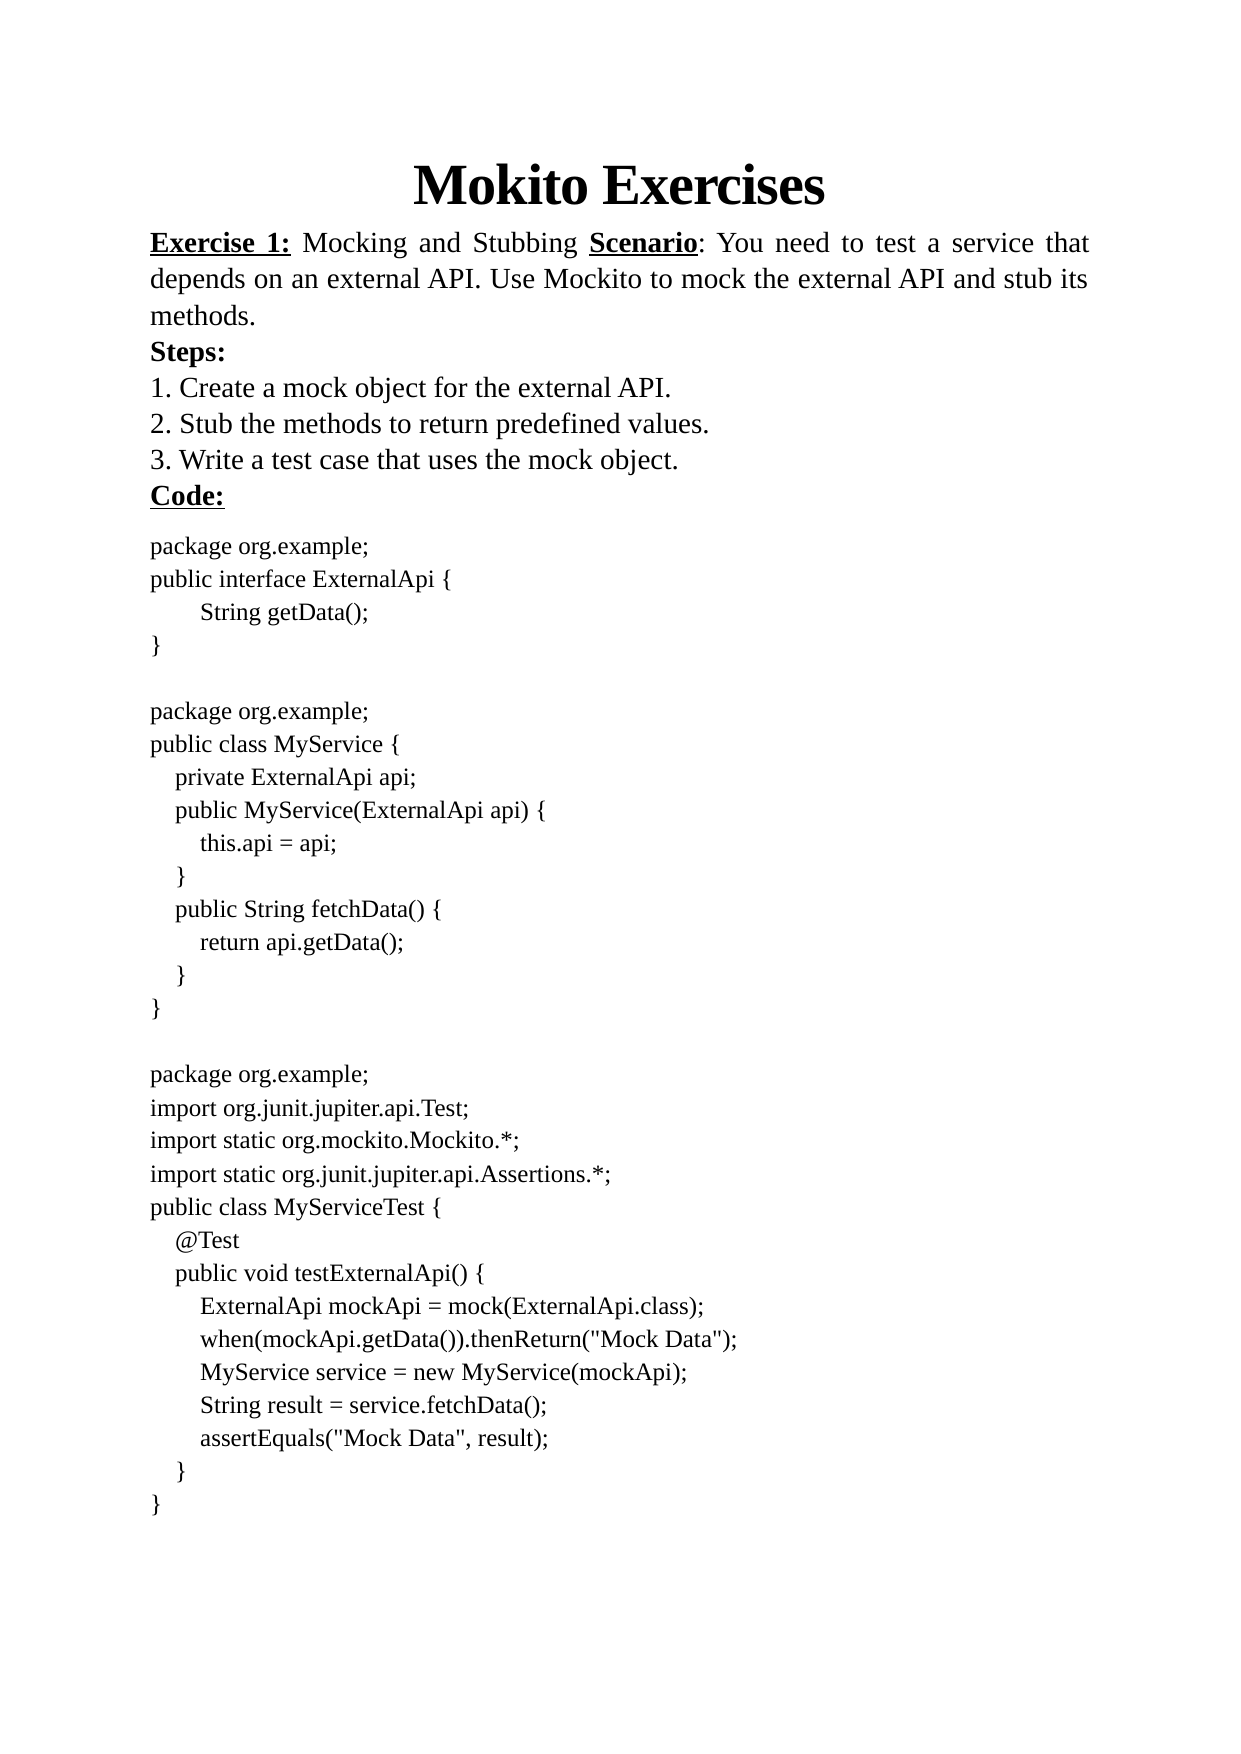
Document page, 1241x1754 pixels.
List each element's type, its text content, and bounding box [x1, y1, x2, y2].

text } [150, 1489, 1090, 1518]
text @Test [150, 1225, 1090, 1253]
text } [150, 961, 1090, 989]
text 1. Create a mock object for the external API. [150, 370, 1090, 403]
text } [150, 993, 1090, 1022]
text String result = service.fetchData(); [150, 1390, 1090, 1418]
text public void testExternalApi() { [150, 1258, 1090, 1286]
text package org.example; [150, 1059, 1090, 1088]
text ExternalApi mockApi = mock(ExternalApi.class); [150, 1291, 1090, 1319]
text public MyService(ExternalApi api) { [150, 795, 1090, 824]
text when(mockApi.getData()).thenReturn("Mock Data"); [150, 1324, 1090, 1352]
text 3. Write a test case that uses the mock object. [150, 442, 1090, 476]
text } [150, 1456, 1090, 1484]
text package org.example; [150, 696, 1090, 725]
text public interface ExternalApi { [150, 564, 1090, 593]
text this.api = api; [150, 828, 1090, 857]
text public class MyService { [150, 729, 1090, 758]
text package org.example; [150, 531, 1090, 560]
text MyService service = new MyService(mockApi); [150, 1357, 1090, 1386]
text assertEquals("Mock Data", result); [150, 1423, 1090, 1452]
text 2. Stub the methods to return predefined values. [150, 406, 1090, 440]
title Mokito Exercises [150, 150, 1090, 217]
text String getData(); [150, 597, 1090, 626]
text import org.junit.jupiter.api.Test; [150, 1093, 1090, 1121]
text public String fetchData() { [150, 894, 1090, 923]
text } [150, 630, 1090, 659]
text Exercise 1: Mocking and Stubbing Scenario: You need to test a service that depends on an external API. Use Mockito to mock the external API and stub its methods. [150, 225, 1090, 331]
text private ExternalApi api; [150, 762, 1090, 791]
text } [150, 861, 1090, 890]
text Code: [150, 478, 1090, 512]
text import static org.mockito.Mockito.*; [150, 1126, 1090, 1154]
text Steps: [150, 334, 1090, 367]
text import static org.junit.jupiter.api.Assertions.*; [150, 1159, 1090, 1187]
text public class MyServiceTest { [150, 1192, 1090, 1220]
text return api.getData(); [150, 927, 1090, 956]
